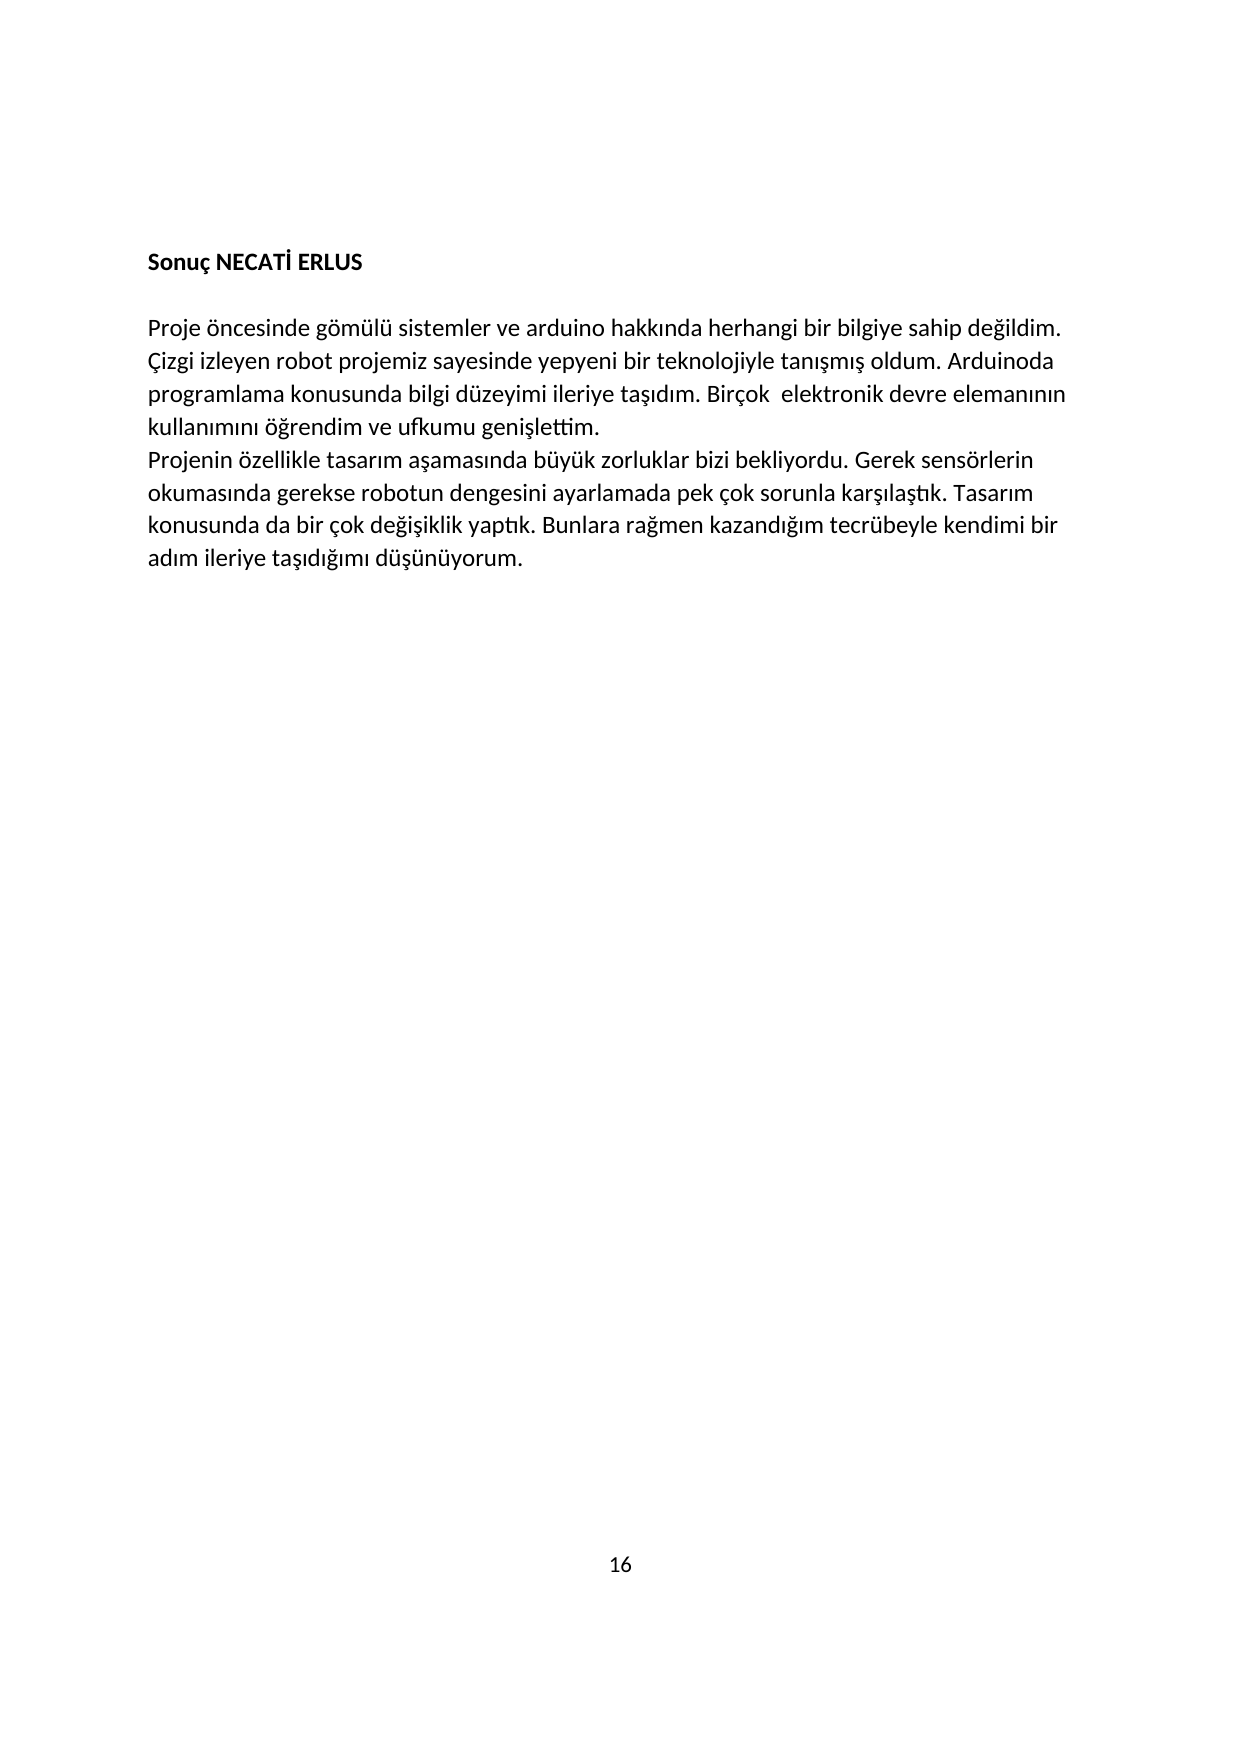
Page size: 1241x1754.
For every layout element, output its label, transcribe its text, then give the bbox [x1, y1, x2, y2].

text Sonuç NECATİ ERLUS [148, 246, 1093, 277]
text Projenin özellikle tasarım aşamasında büyük zorluklar bizi bekliyordu. Gerek sensörlerin okumasında gerekse robotun dengesini ayarlamada pek çok sorunla karşılaştık. Tasarım konusunda da bir çok değişiklik yaptık. Bunlara rağmen kazandığım tecrübeyle kendimi bir adım ileriye taşıdığımı düşünüyorum. [148, 444, 1093, 573]
text Proje öncesinde gömülü sistemler ve arduino hakkında herhangi bir bilgiye sahip değildim. Çizgi izleyen robot projemiz sayesinde yepyeni bir teknolojiyle tanışmış oldum. Arduinoda programlama konusunda bilgi düzeyimi ileriye taşıdım. Birçok elektronik devre elemanının kullanımını öğrendim ve ufkumu genişlettim. [148, 312, 1093, 441]
